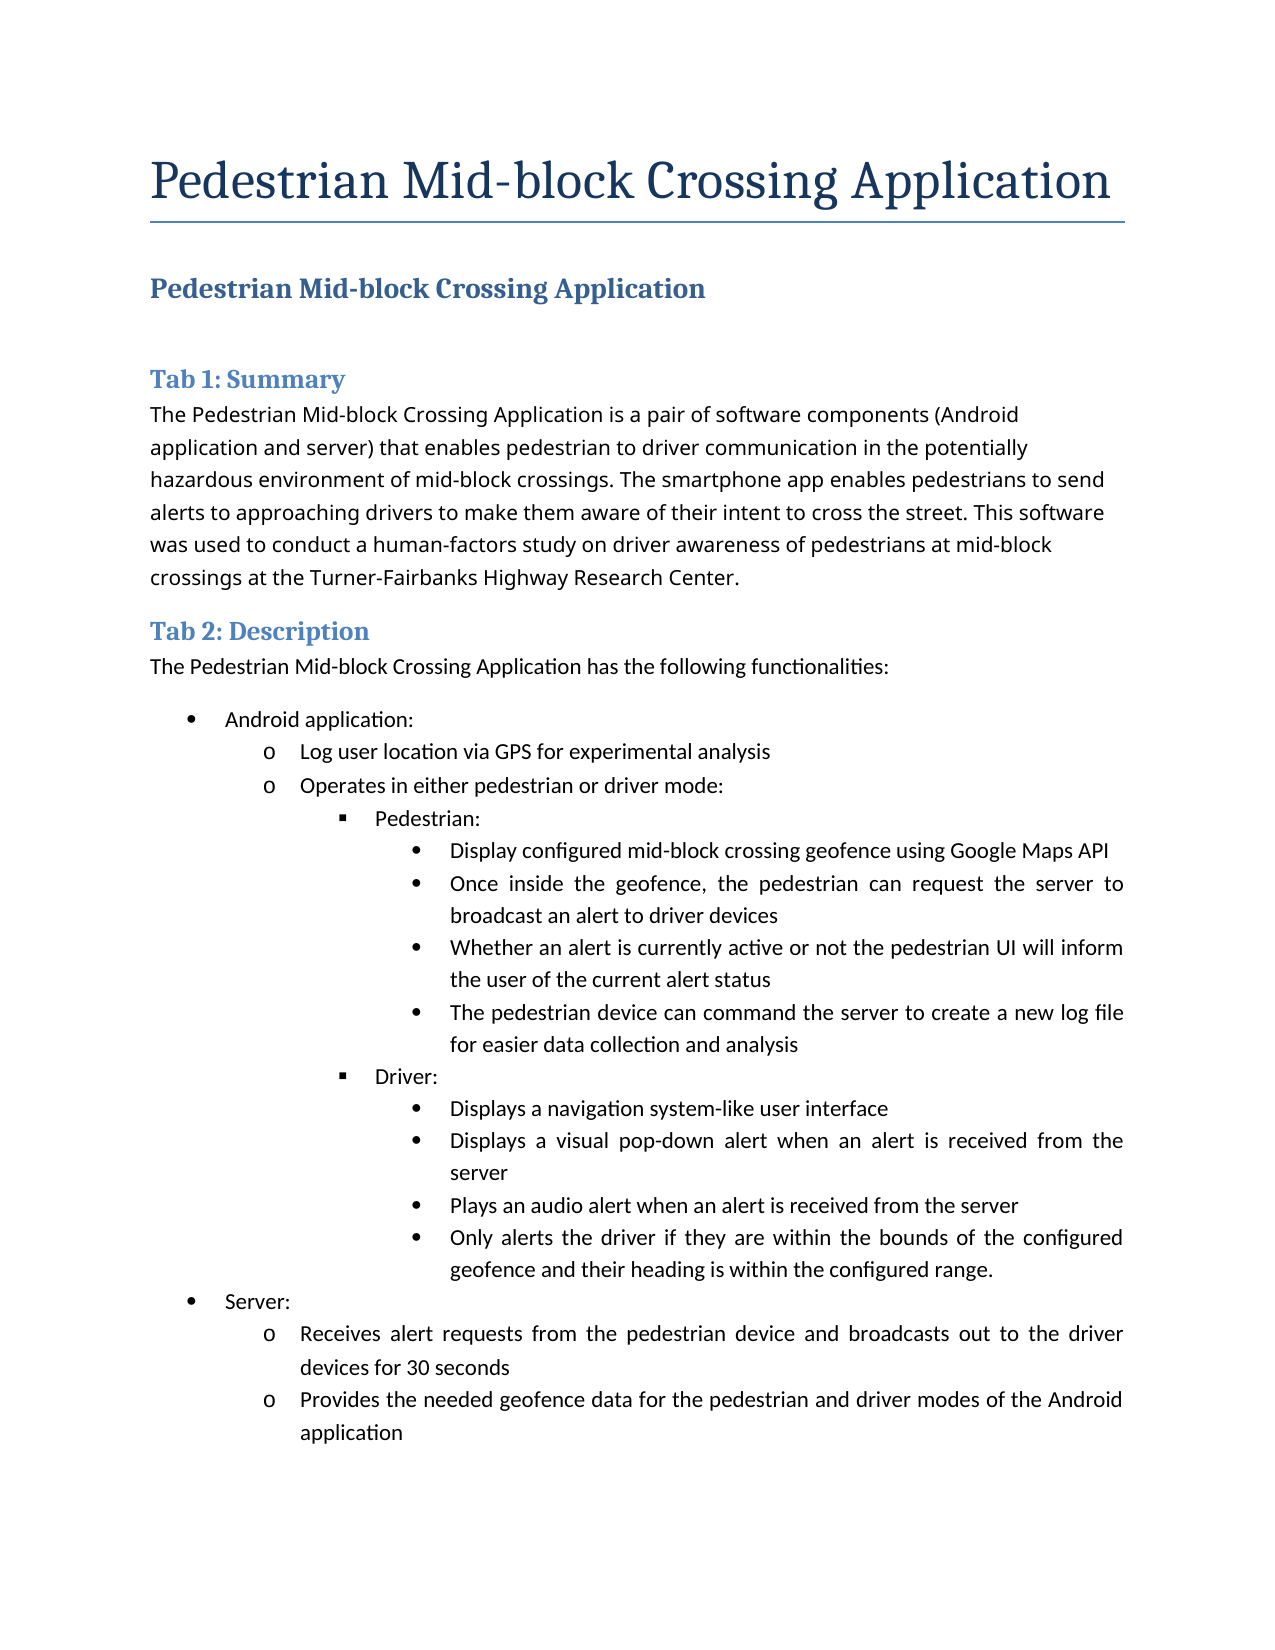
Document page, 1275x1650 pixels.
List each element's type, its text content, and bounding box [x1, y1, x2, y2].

title Pedestrian Mid-block Crossing Application [150, 150, 1125, 221]
list Once inside the geofence, the pedestrian can request the server to broadcast an alert to driver devices [412, 869, 1125, 929]
subtitle Pedestrian Mid-block Crossing Application [150, 273, 1125, 306]
list Operates in either pedestrian or driver mode: [262, 771, 1125, 800]
list Displays a navigation system-like user interface [412, 1094, 1125, 1122]
list Android application: [187, 705, 1125, 733]
list Server: [187, 1287, 1125, 1315]
list Provides the needed geofence data for the pedestrian and driver modes of the Android application [262, 1385, 1125, 1446]
subtitle Tab 1: Summary [150, 364, 1125, 395]
list Pedestrian: [337, 804, 1125, 832]
list Displays a visual pop-down alert when an alert is received from the server [412, 1126, 1125, 1187]
list Plays an audio alert when an alert is received from the server [412, 1191, 1125, 1219]
list The pedestrian device can command the server to create a new log file for easier data collection and analysis [412, 998, 1125, 1058]
list Log user location via GPS for experimental analysis [262, 737, 1125, 767]
list Driver: [337, 1062, 1125, 1090]
text The Pedestrian Mid-block Crossing Application is a pair of software components (Android application and server) that enables pedestrian to driver communication in the potentially hazardous environment of mid-block crossings. The smartphone app enables pedestrians to send alerts to approaching drivers to make them aware of their intent to cross the street. This software was used to conduct a human-factors study on driver awareness of pedestrians at mid-block crossings at the Turner-Fairbanks Highway Research Center. [150, 400, 1125, 591]
text The Pedestrian Mid-block Crossing Application has the following functionalities: [150, 652, 1125, 680]
list Whether an alert is currently active or not the pedestrian UI will inform the user of the current alert status [412, 933, 1125, 993]
list Receives alert requests from the pedestrian device and broadcasts out to the driver devices for 30 seconds [262, 1319, 1125, 1381]
list Display configured mid-block crossing geofence using Google Maps API [412, 837, 1125, 865]
subtitle Tab 2: Description [150, 616, 1125, 648]
list Only alerts the driver if they are within the bounds of the configured geofence and their heading is within the configured range. [412, 1223, 1125, 1283]
